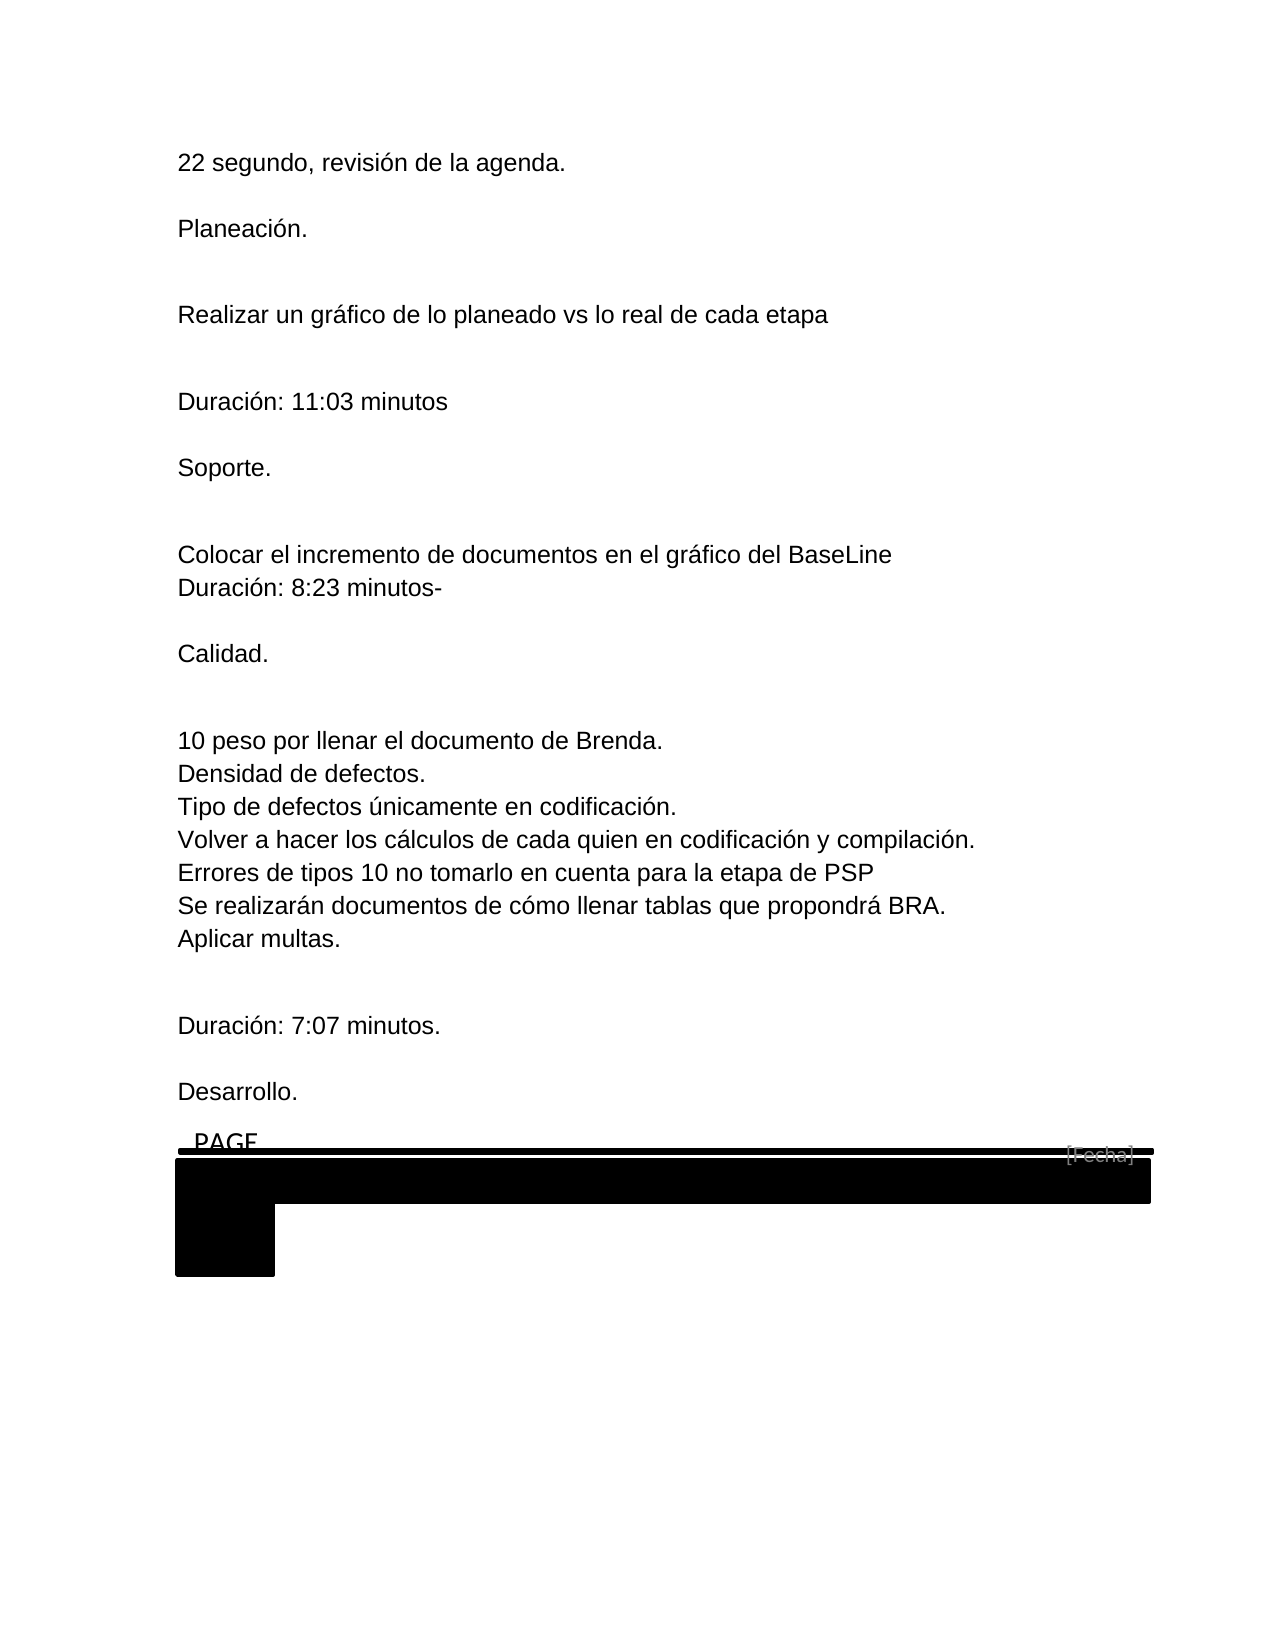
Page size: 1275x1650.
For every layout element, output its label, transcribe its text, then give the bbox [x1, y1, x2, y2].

text Colocar el incremento de documentos en el gráfico del BaseLine Duración: 8:23 minutos- Calidad. [177, 507, 1098, 668]
text Realizar un gráfico de lo planeado vs lo real de cada etapa [177, 267, 1098, 329]
text 22 segundo, revisión de la agenda. Planeación. [177, 148, 1098, 242]
text Duración: 7:07 minutos. Desarrollo. [177, 978, 1098, 1106]
text Duración: 11:03 minutos Soporte. [177, 354, 1098, 482]
text 10 peso por llenar el documento de Brenda. Densidad de defectos. Tipo de defectos únicamente en codificación. Volver a hacer los cálculos de cada quien en codificación y compilación. Errores de tipos 10 no tomarlo en cuenta para la etapa de PSP Se realizarán documentos de cómo llenar tablas que propondrá BRA. Aplicar multas. [177, 693, 1098, 953]
